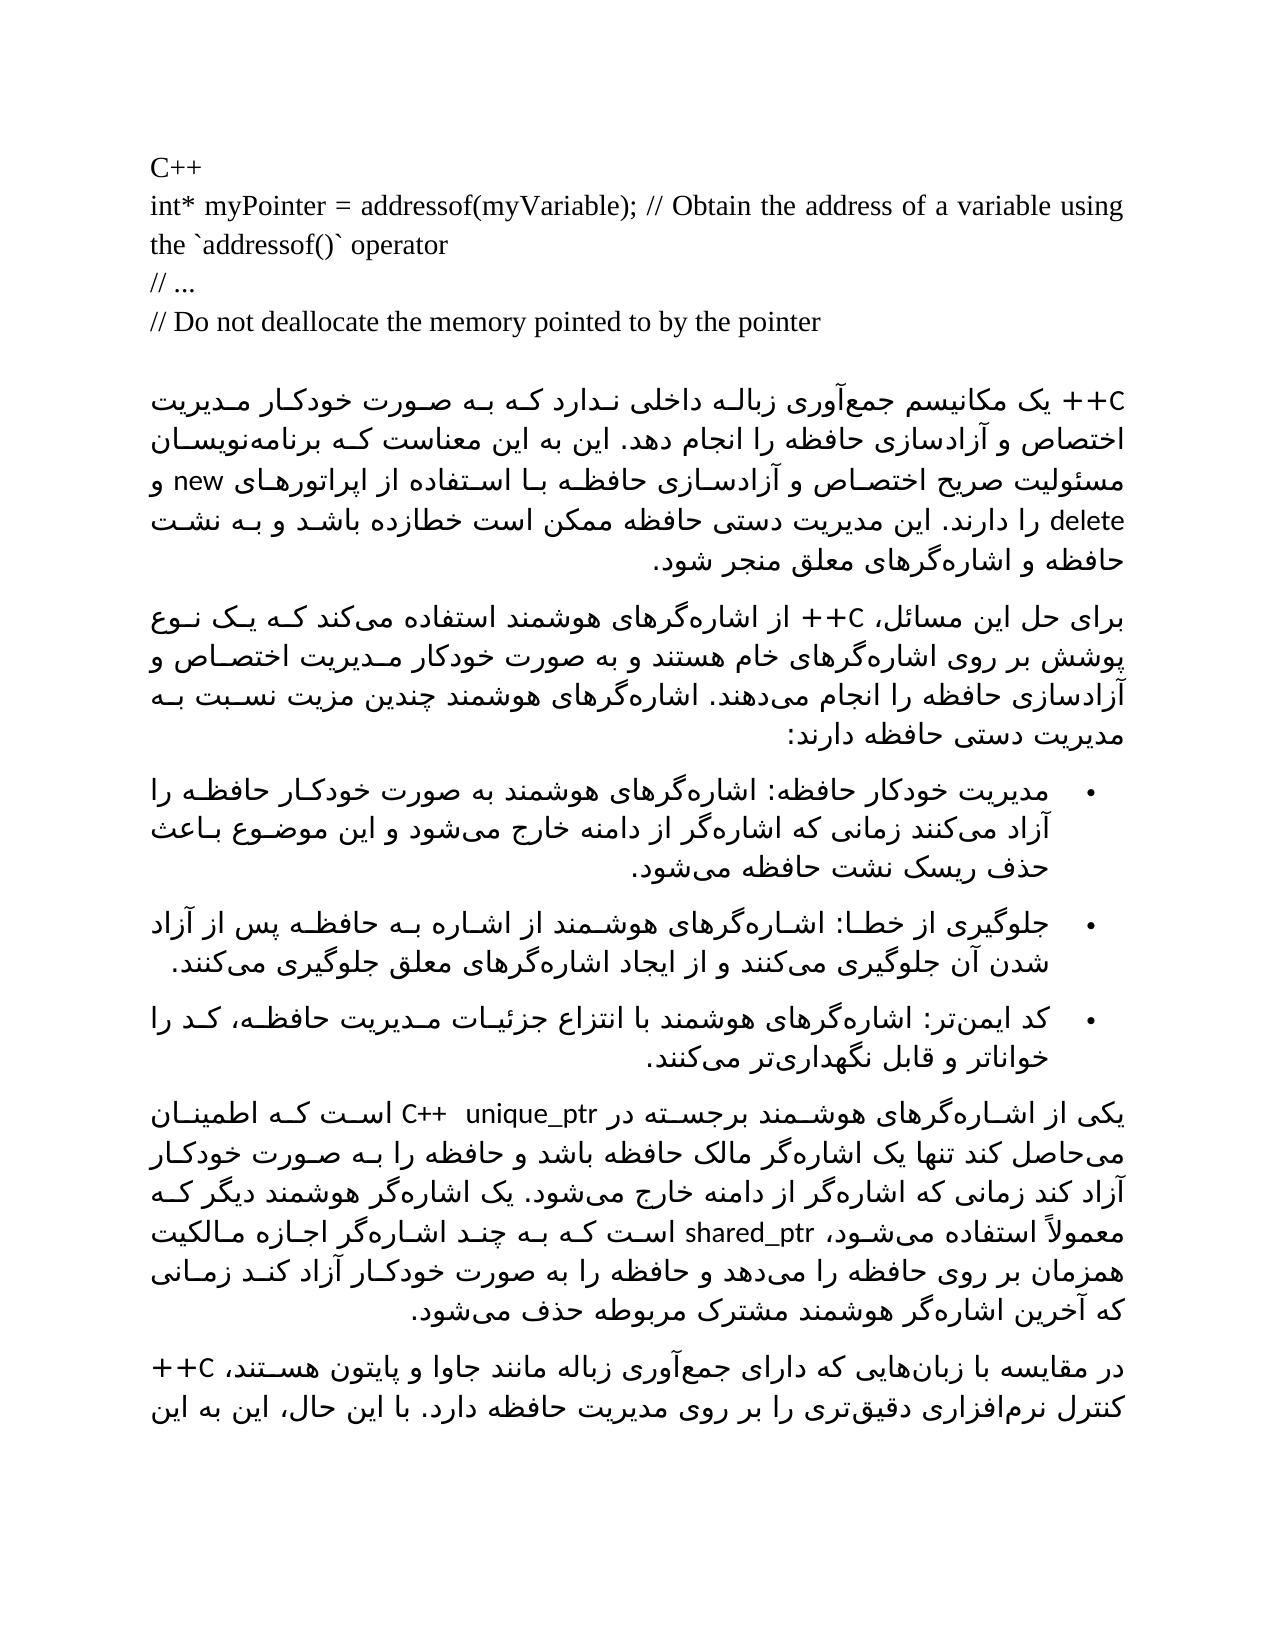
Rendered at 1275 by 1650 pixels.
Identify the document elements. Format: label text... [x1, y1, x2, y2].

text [150, 1349, 1125, 1424]
text برای حل این مسائل، C++ از اشاره‌گرهای هوشمند استفاده می‌کند که یک نوع پوشش بر روی اشاره‌گرهای خام هستند و به صورت خودکار مدیریت اختصاص و آزاد‌سازی حافظه را انجام می‌دهند. اشاره‌گرهای هوشمند چندین مزیت نسبت به مدیریت دستی حافظه دارند: [150, 599, 1125, 751]
text // ... [150, 266, 1125, 299]
list مدیریت خودکار حافظه: اشاره‌گرهای هوشمند به صورت خودکار حافظه را آزاد می‌کنند زمانی که اشاره‌گر از دامنه خارج می‌شود و این موضوع باعث حذف ریسک نشت حافظه می‌شود. [150, 773, 1087, 885]
text // Do not deallocate the memory pointed to by the pointer [150, 304, 1125, 338]
text یکی از اشاره‌گرهای هوشمند برجسته در C++ unique_ptr است که اطمینان می‌حاصل کند تنها یک اشاره‌گر مالک حافظه باشد و حافظه را به صورت خودکار آزاد کند زمانی که اشاره‌گر از دامنه خارج می‌شود. یک اشاره‌گر هوشمند دیگر که معمولاً استفاده می‌شود، shared_ptr است که به چند اشاره‌گر اجازه مالکیت همزمان بر روی حافظه را می‌دهد و حافظه را به صورت خودکار آزاد کند زمانی که آخرین اشاره‌گر هوشمند مشترک مربوطه حذف می‌شود. [150, 1096, 1125, 1328]
list جلوگیری از خطا: اشاره‌گرهای هوشمند از اشاره به حافظه پس از آزاد شدن آن جلوگیری می‌کنند و از ایجاد اشاره‌گرهای معلق جلوگیری می‌کنند. [150, 906, 1087, 979]
text int* myPointer = addressof(myVariable); // Obtain the address of a variable using the `addressof()` operator [150, 188, 1125, 261]
text C++ یک مکانیسم جمع‌آوری زباله داخلی ندارد که به صورت خودکار مدیریت اختصاص و آزاد‌سازی حافظه را انجام دهد. این به این معناست که برنامه‌نویسان مسئولیت صریح اختصاص و آزاد‌سازی حافظه با استفاده از اپراتورهای new و delete را دارند. این مدیریت دستی حافظه ممکن است خطازده باشد و به نشت حافظه و اشاره‌گرهای معلق منجر شود. [150, 343, 1125, 577]
list کد ایمن‌تر: اشاره‌گرهای هوشمند با انتزاع جزئیات مدیریت حافظه، کد را خواناتر و قابل نگهداری‌تر می‌کنند. [150, 1001, 1087, 1074]
text C++ [150, 150, 1125, 183]
